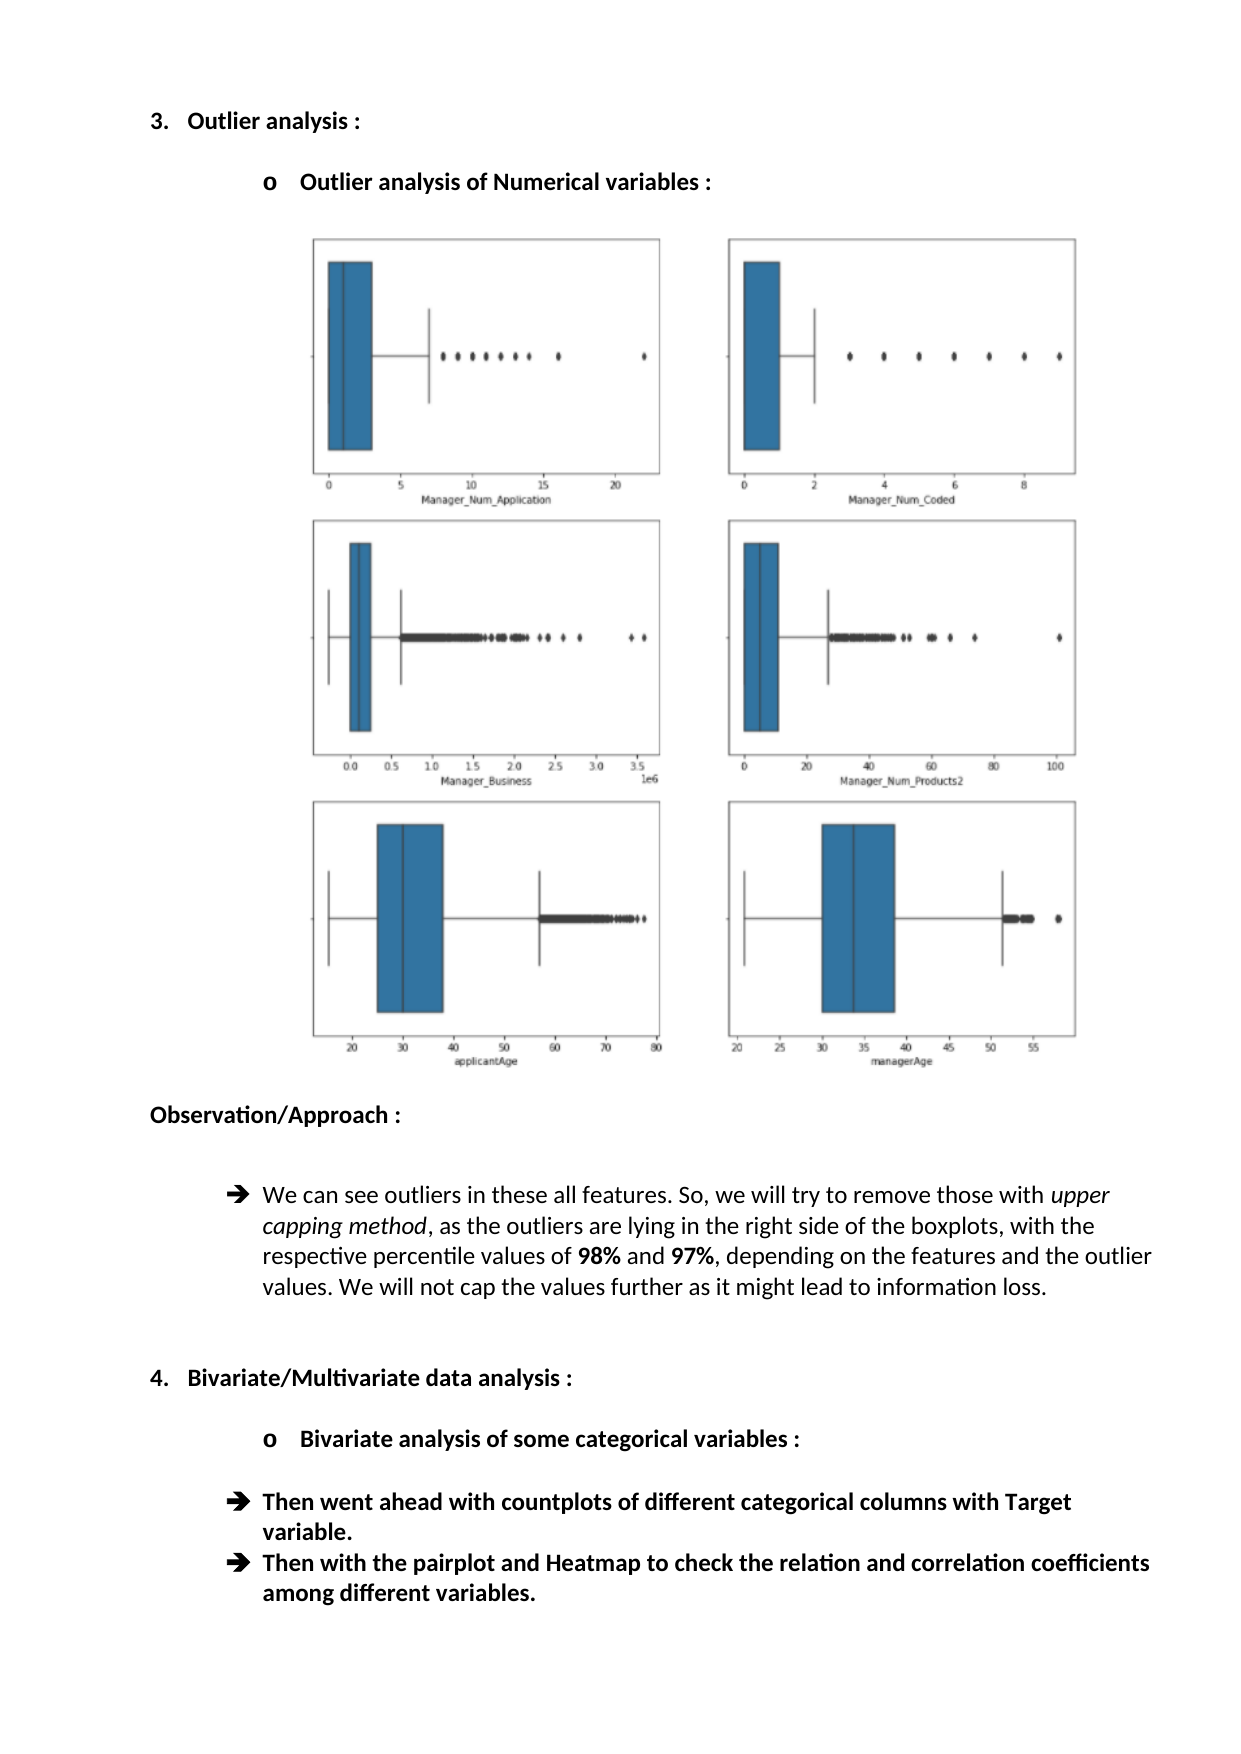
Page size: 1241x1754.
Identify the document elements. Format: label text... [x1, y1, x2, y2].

list Then with the pairplot and Heatmap to check the relation and correlation coefficients among different variables. [225, 1547, 1165, 1608]
list Outlier analysis : [150, 106, 1165, 136]
list Then went ahead with countplots of different categorical columns with Target variable. [225, 1486, 1165, 1547]
list We can see outliers in these all features. So, we will try to remove those with upper capping method, as the outliers are lying in the right side of the boxplots, with the respective percentile values of 98% and 97%, depending on the features and the outlier values. We will not cap the values further as it might lead to information loss. [225, 1179, 1165, 1302]
list Outlier analysis of Numerical variables : [262, 167, 1165, 198]
list Bivariate/Multivariate data analysis : [150, 1363, 1165, 1393]
picture [300, 228, 1083, 1069]
list Bivariate analysis of some categorical variables : [262, 1424, 1165, 1455]
text Observation/Approach : [75, 1099, 1165, 1129]
